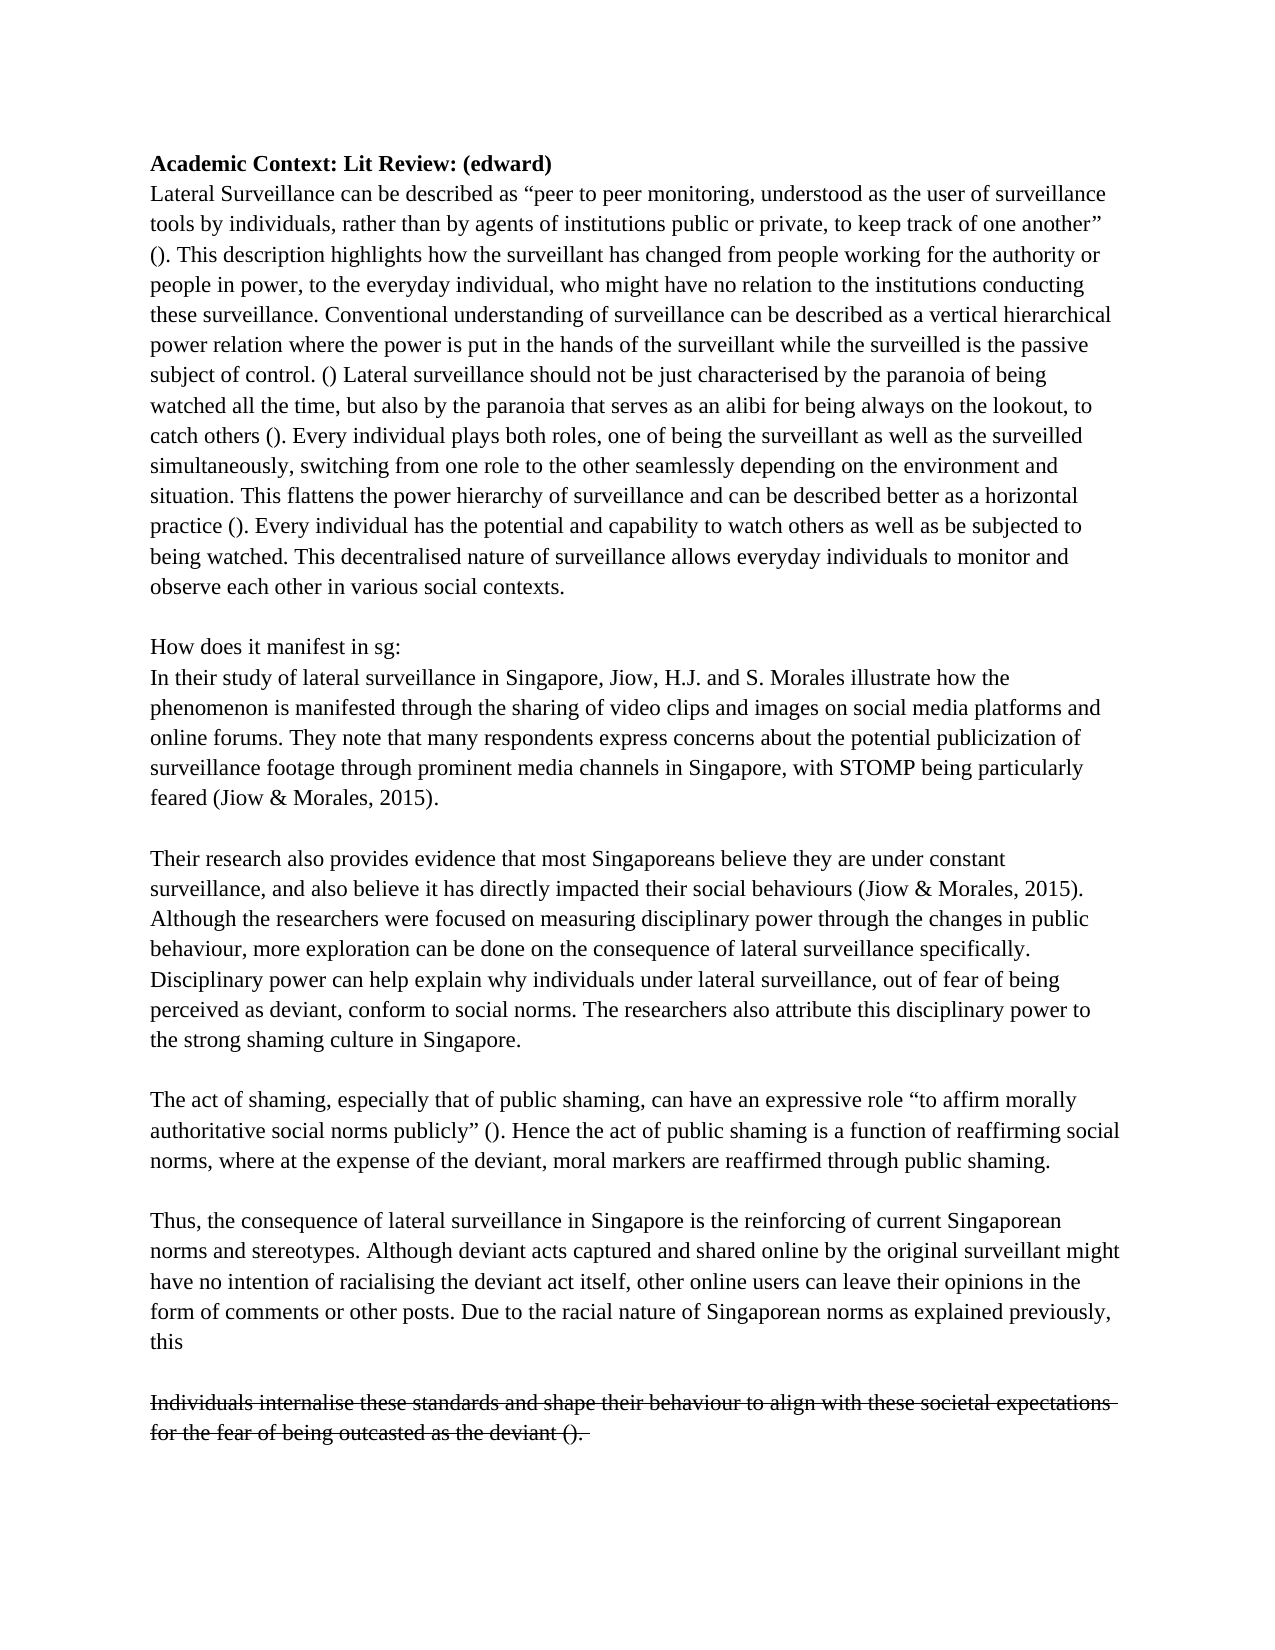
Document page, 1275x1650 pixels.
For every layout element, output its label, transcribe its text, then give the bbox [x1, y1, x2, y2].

text The act of shaming, especially that of public shaming, can have an expressive role “to affirm morally authoritative social norms publicly” (). Hence the act of public shaming is a function of reaffirming social norms, where at the expense of the deviant, moral markers are reaffirmed through public shaming. [150, 1086, 1125, 1173]
text Their research also provides evidence that most Singaporeans believe they are under constant surveillance, and also believe it has directly impacted their social behaviours (Jiow & Morales, 2015). Although the researchers were focused on measuring disciplinary power through the changes in public behaviour, more exploration can be done on the consequence of lateral surveillance specifically. Disciplinary power can help explain why individuals under lateral surveillance, out of fear of being perceived as deviant, conform to social norms. The researchers also attribute this disciplinary power to the strong shaming culture in Singapore. [150, 845, 1125, 1052]
text Lateral Surveillance can be described as “peer to peer monitoring, understood as the user of surveillance tools by individuals, rather than by agents of institutions public or private, to keep track of one another” (). This description highlights how the surveillant has changed from people working for the authority or people in power, to the everyday individual, who might have no relation to the institutions conducting these surveillance. Conventional understanding of surveillance can be described as a vertical hierarchical power relation where the power is put in the hands of the surveillant while the surveilled is the passive subject of control. () Lateral surveillance should not be just characterised by the paranoia of being watched all the time, but also by the paranoia that serves as an alibi for being always on the lookout, to catch others (). Every individual plays both roles, one of being the surveillant as well as the surveilled simultaneously, switching from one role to the other seamlessly depending on the environment and situation. This flattens the power hierarchy of surveillance and can be described better as a horizontal practice (). Every individual has the potential and capability to watch others as well as be subjected to being watched. This decentralised nature of surveillance allows everyday individuals to monitor and observe each other in various social contexts. [150, 180, 1125, 599]
text Thus, the consequence of lateral surveillance in Singapore is the reinforcing of current Singaporean norms and stereotypes. Although deviant acts captured and shared online by the original surveillant might have no intention of racialising the deviant act itself, other online users can leave their opinions in the form of comments or other posts. Due to the racial nature of Singaporean norms as explained previously, this [150, 1207, 1125, 1354]
text Individuals internalise these standards and shape their behaviour to align with these societal expectations for the fear of being outcasted as the deviant (). [150, 1388, 1125, 1445]
text How does it manifest in sg: [150, 633, 1125, 660]
text In their study of lateral surveillance in Singapore, Jiow, H.J. and S. Morales illustrate how the phenomenon is manifested through the sharing of video clips and images on social media platforms and online forums. They note that many respondents express concerns about the potential publicization of surveillance footage through prominent media channels in Singapore, with STOMP being particularly feared (Jiow & Morales, 2015). [150, 663, 1125, 811]
text Academic Context: Lit Review: (edward) [150, 150, 1125, 176]
